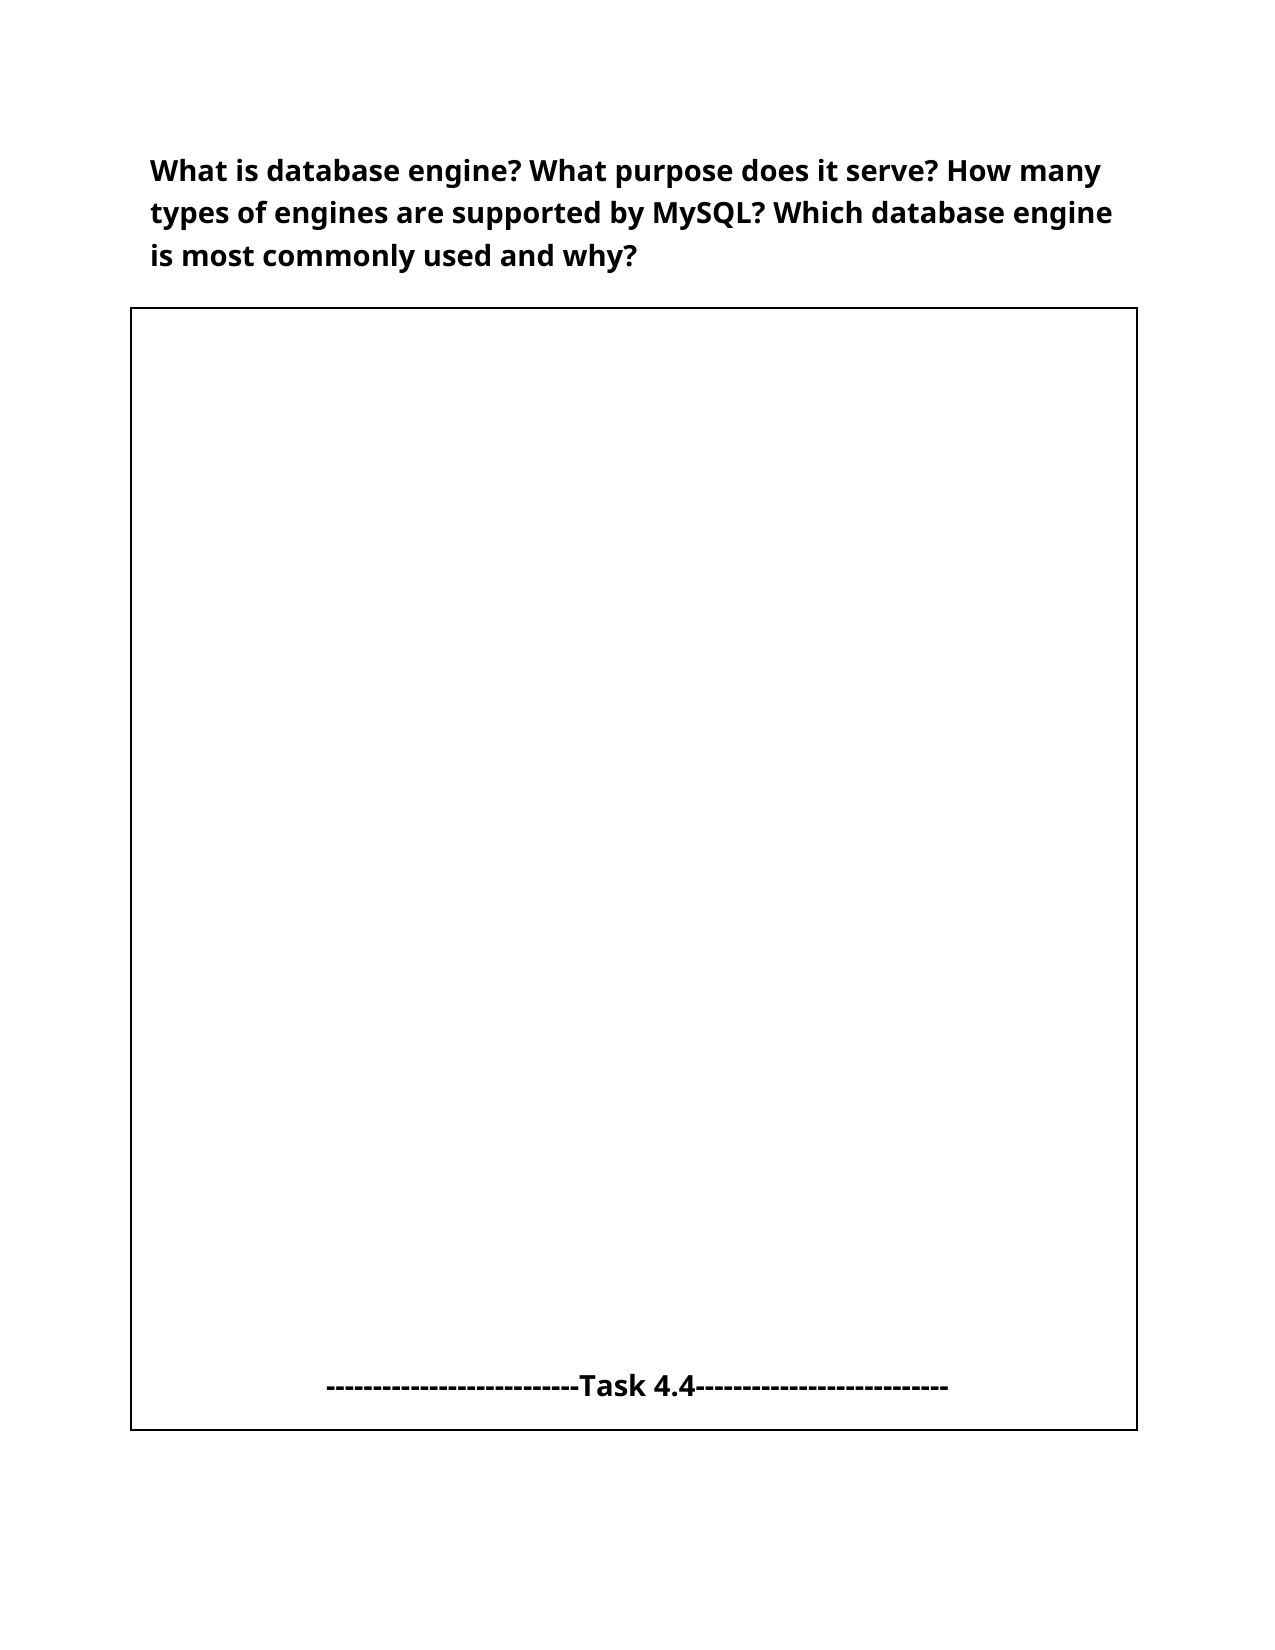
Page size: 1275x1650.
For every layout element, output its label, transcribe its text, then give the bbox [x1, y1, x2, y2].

text What is database engine? What purpose does it serve? How many types of engines are supported by MySQL? Which database engine is most commonly used and why? [150, 150, 1125, 275]
text ---------------------------Task 4.4--------------------------- [150, 1366, 1125, 1405]
